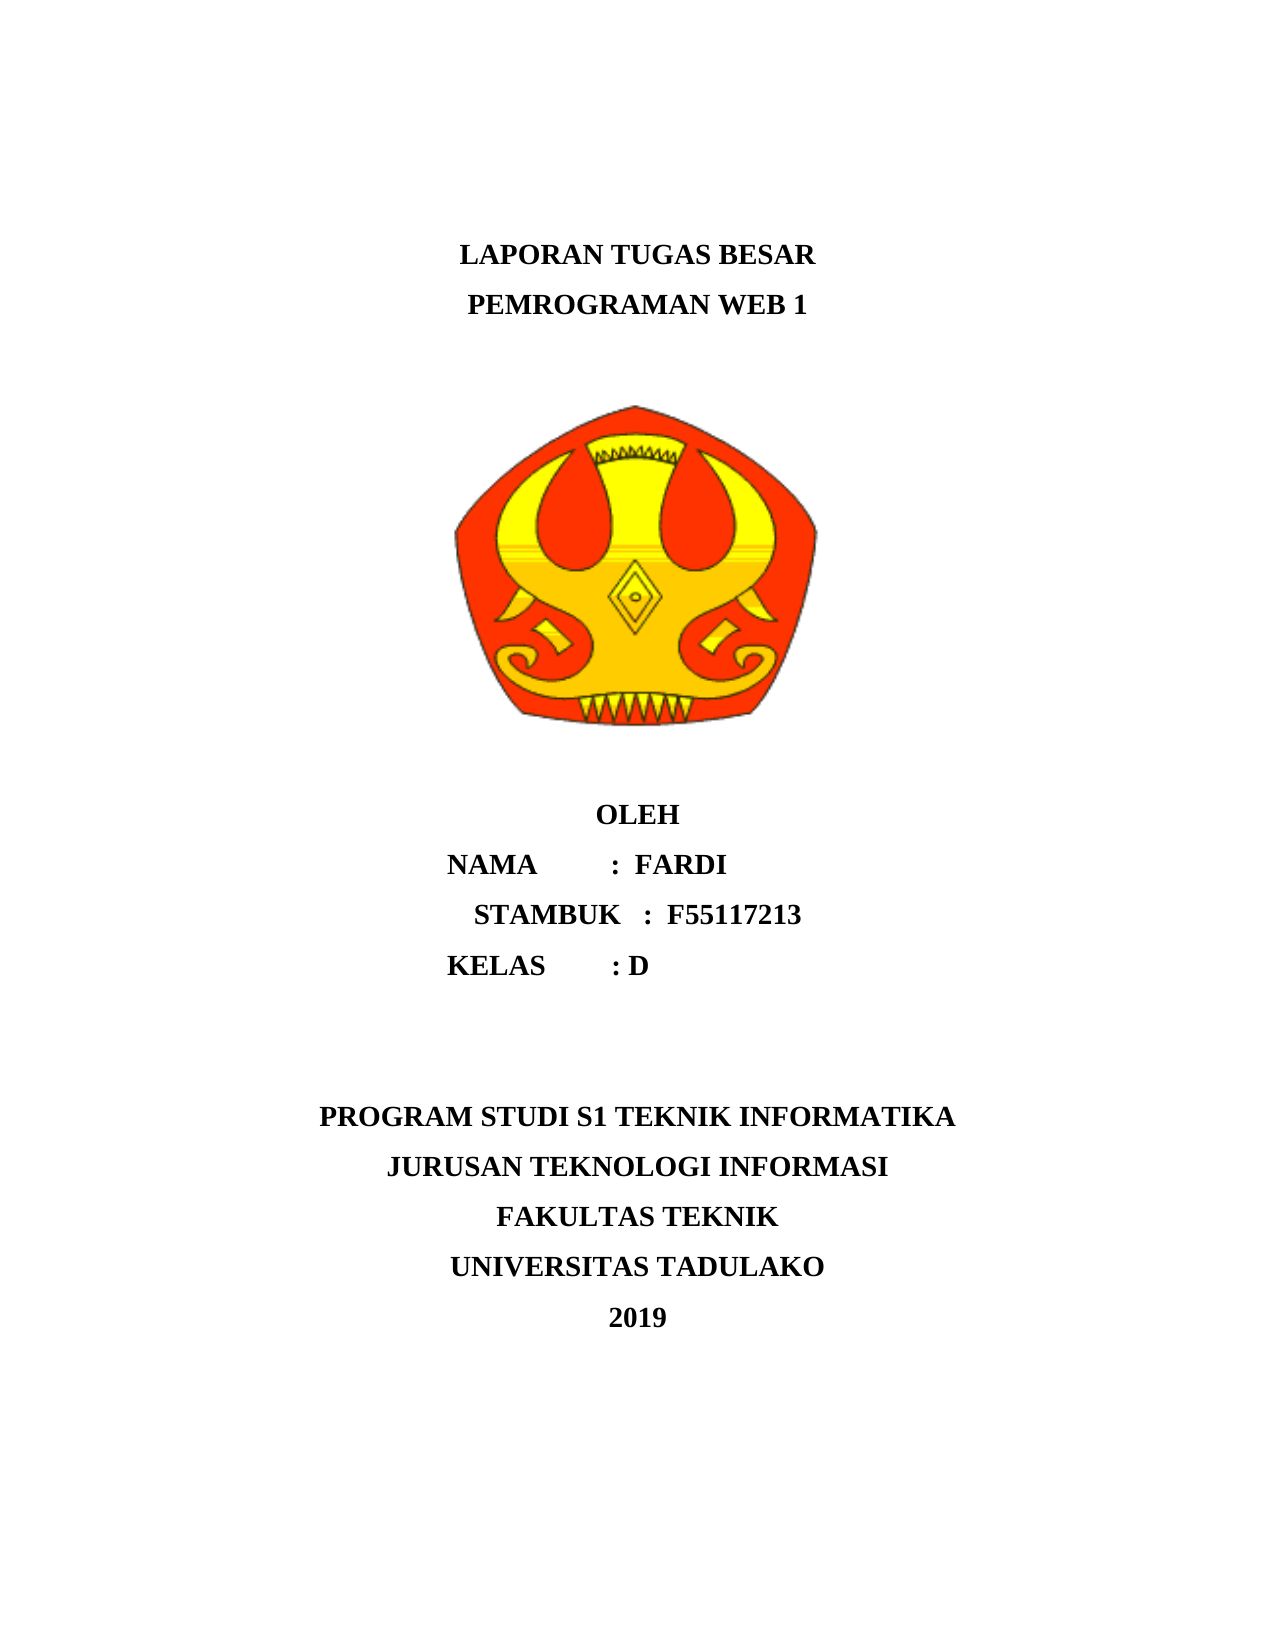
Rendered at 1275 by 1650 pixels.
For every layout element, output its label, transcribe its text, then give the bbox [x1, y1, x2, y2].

text 2019 [177, 1300, 1098, 1333]
text STAMBUK : F55117213 [177, 897, 1098, 931]
text LAPORAN TUGAS BESAR [177, 237, 1098, 271]
text UNIVERSITAS TADULAKO [177, 1249, 1098, 1283]
text KELAS : D [177, 948, 1098, 981]
text PROGRAM STUDI S1 TEKNIK INFORMATIKA [177, 1099, 1098, 1132]
text JURUSAN TEKNOLOGI INFORMASI [177, 1149, 1098, 1182]
text NAMA : FARDI [177, 847, 1098, 881]
picture [453, 404, 822, 730]
text FAKULTAS TEKNIK [177, 1199, 1098, 1233]
text OLEH [177, 797, 1098, 830]
text PEMROGRAMAN WEB 1 [177, 287, 1098, 321]
